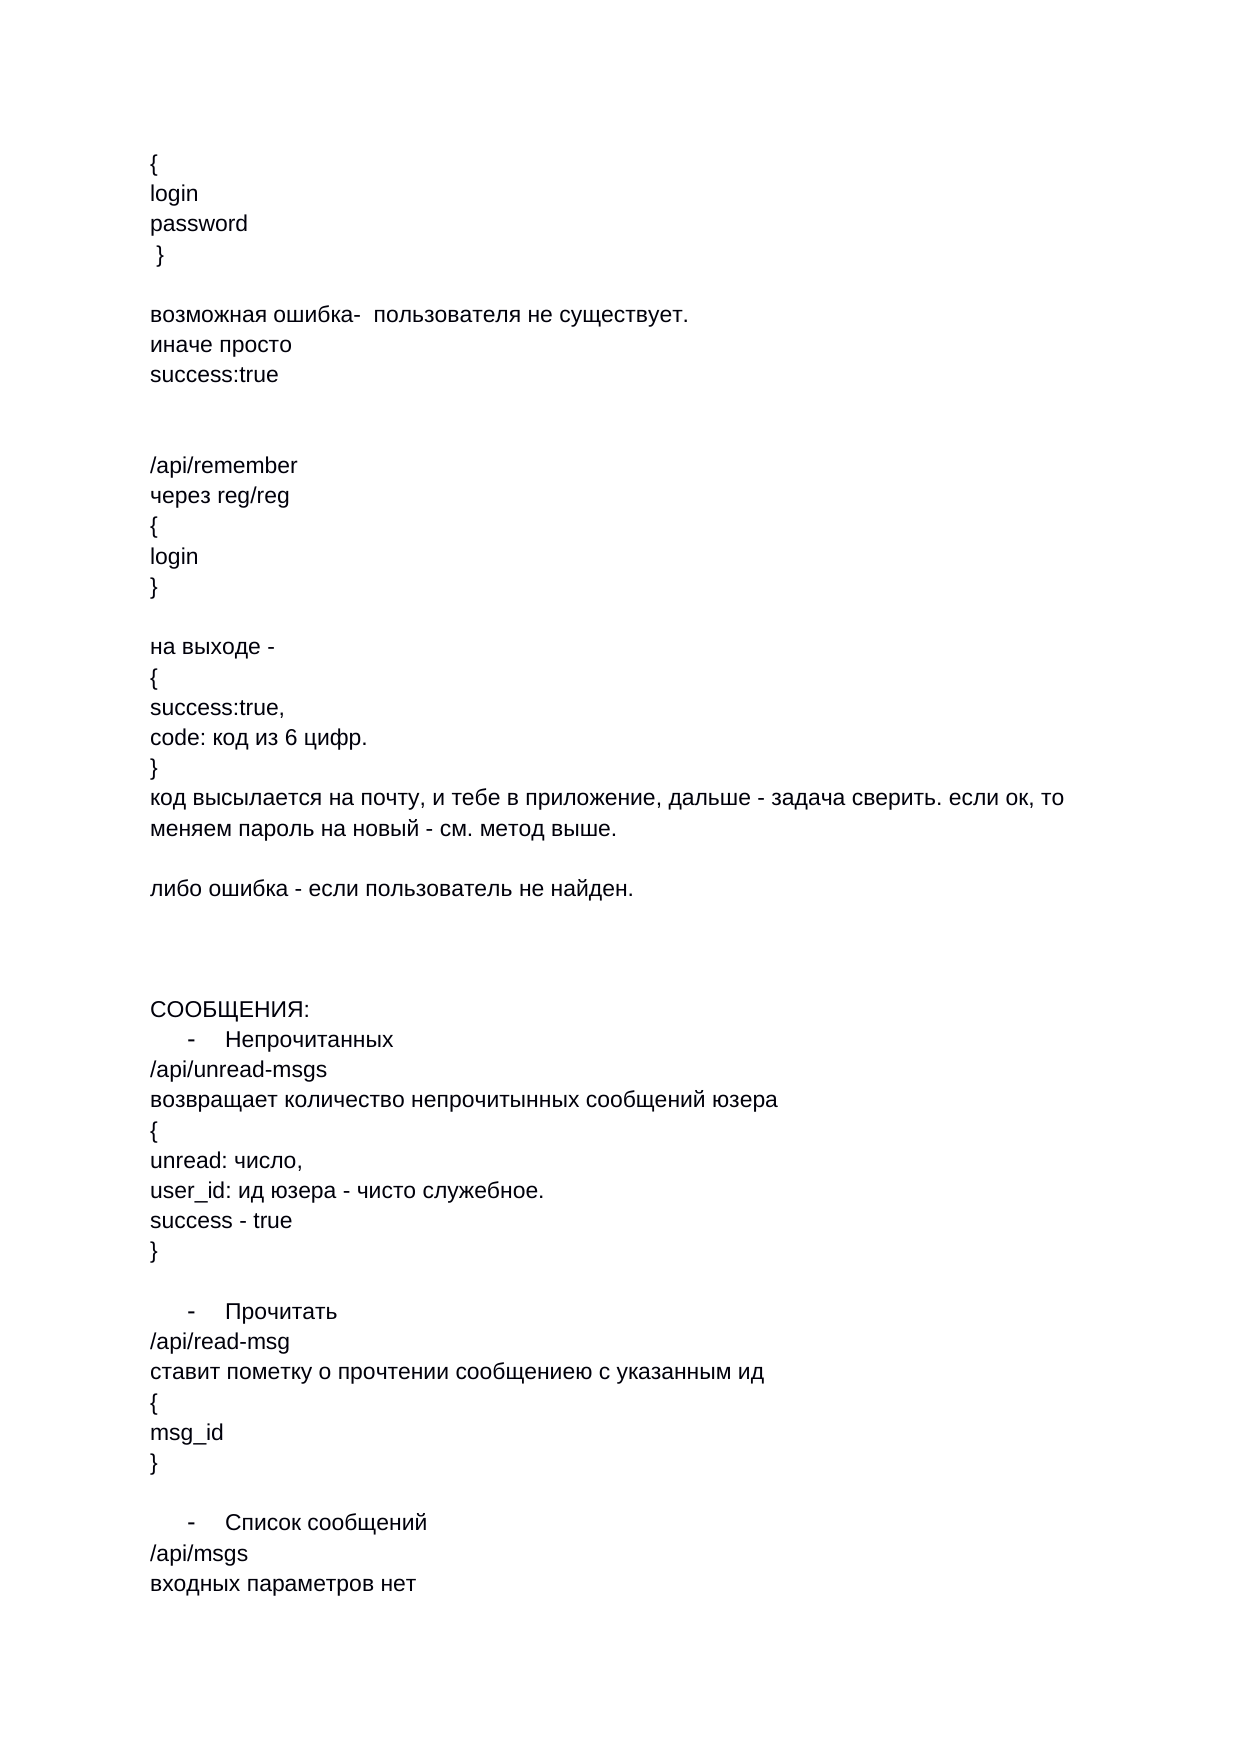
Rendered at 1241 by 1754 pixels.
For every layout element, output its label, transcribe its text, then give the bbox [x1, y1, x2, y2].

list Прочитать [187, 1298, 1090, 1324]
text СООБЩЕНИЯ: [150, 996, 1090, 1022]
text success:true [150, 361, 1090, 388]
text user_id: ид юзера - чисто служебное. [150, 1177, 1090, 1203]
text msg_id [150, 1419, 1090, 1445]
text /api/read-msg [150, 1328, 1090, 1354]
text /api/remember [150, 452, 1090, 478]
text иначе просто [150, 331, 1090, 358]
text { [150, 512, 1090, 539]
text { [150, 1117, 1090, 1143]
list Список сообщений [187, 1509, 1090, 1536]
text /api/msgs [150, 1539, 1090, 1566]
text ставит пометку о прочтении сообщениею с указанным ид [150, 1358, 1090, 1385]
text password [150, 210, 1090, 237]
text возможная ошибка- пользователя не существует. [150, 301, 1090, 327]
text { [150, 1388, 1090, 1415]
list Непрочитанных [187, 1026, 1090, 1052]
text success - true [150, 1207, 1090, 1234]
text login [150, 543, 1090, 569]
text входных параметров нет [150, 1570, 1090, 1596]
text через reg/reg [150, 482, 1090, 509]
text unread: число, [150, 1147, 1090, 1173]
text { [150, 663, 1090, 690]
text } [150, 1237, 1090, 1264]
text } [150, 241, 1090, 267]
text либо ошибка - если пользователь не найден. [150, 875, 1090, 901]
text на выходе - [150, 633, 1090, 660]
text success:true, [150, 694, 1090, 720]
text возвращает количество непрочитынных сообщений юзера [150, 1086, 1090, 1113]
text { [150, 150, 1090, 176]
text код высылается на почту, и тебе в приложение, дальше - задача сверить. если ок, то меняем пароль на новый - см. метод выше. [150, 784, 1090, 841]
text login [150, 180, 1090, 207]
text code: код из 6 цифр. [150, 724, 1090, 750]
text /api/unread-msgs [150, 1056, 1090, 1083]
text } [150, 754, 1090, 781]
text } [150, 1449, 1090, 1475]
text } [150, 573, 1090, 599]
